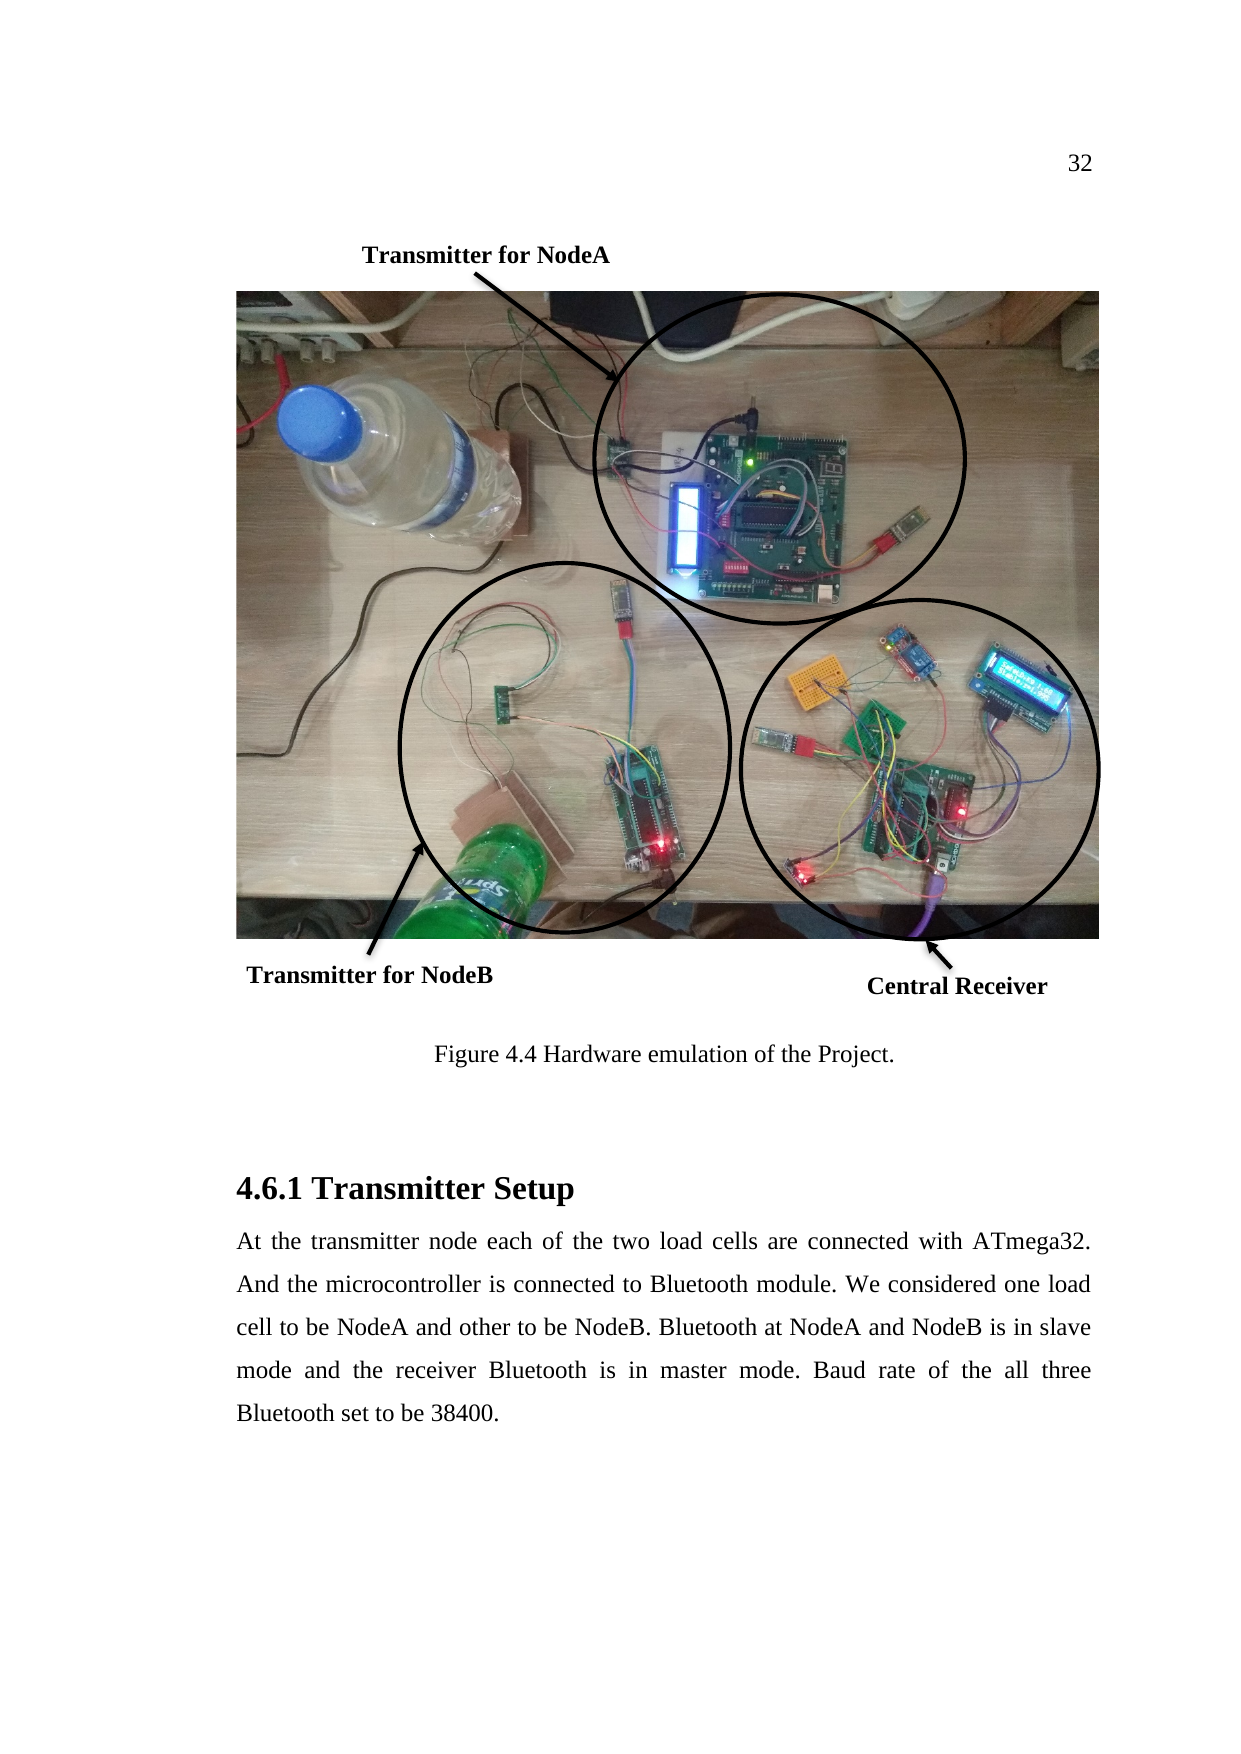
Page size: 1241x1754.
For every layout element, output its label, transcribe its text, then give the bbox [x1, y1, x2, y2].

text At the transmitter node each of the two load cells are connected with ATmega32. And the microcontroller is connected to Bluetooth module. We considered one load cell to be NodeA and other to be NodeB. Bluetooth at NodeA and NodeB is in slave mode and the receiver Bluetooth is in master mode. Baud rate of the all three Bluetooth set to be 38400. [236, 1226, 1092, 1427]
picture [236, 291, 884, 939]
picture [504, 291, 1099, 739]
picture [956, 800, 1099, 939]
text Figure 4.4 Hardware emulation of the Project. [236, 1039, 1092, 1068]
picture [402, 566, 727, 930]
picture [744, 603, 1096, 937]
picture [597, 297, 962, 621]
subtitle Transmitter Setup [236, 1168, 1092, 1207]
